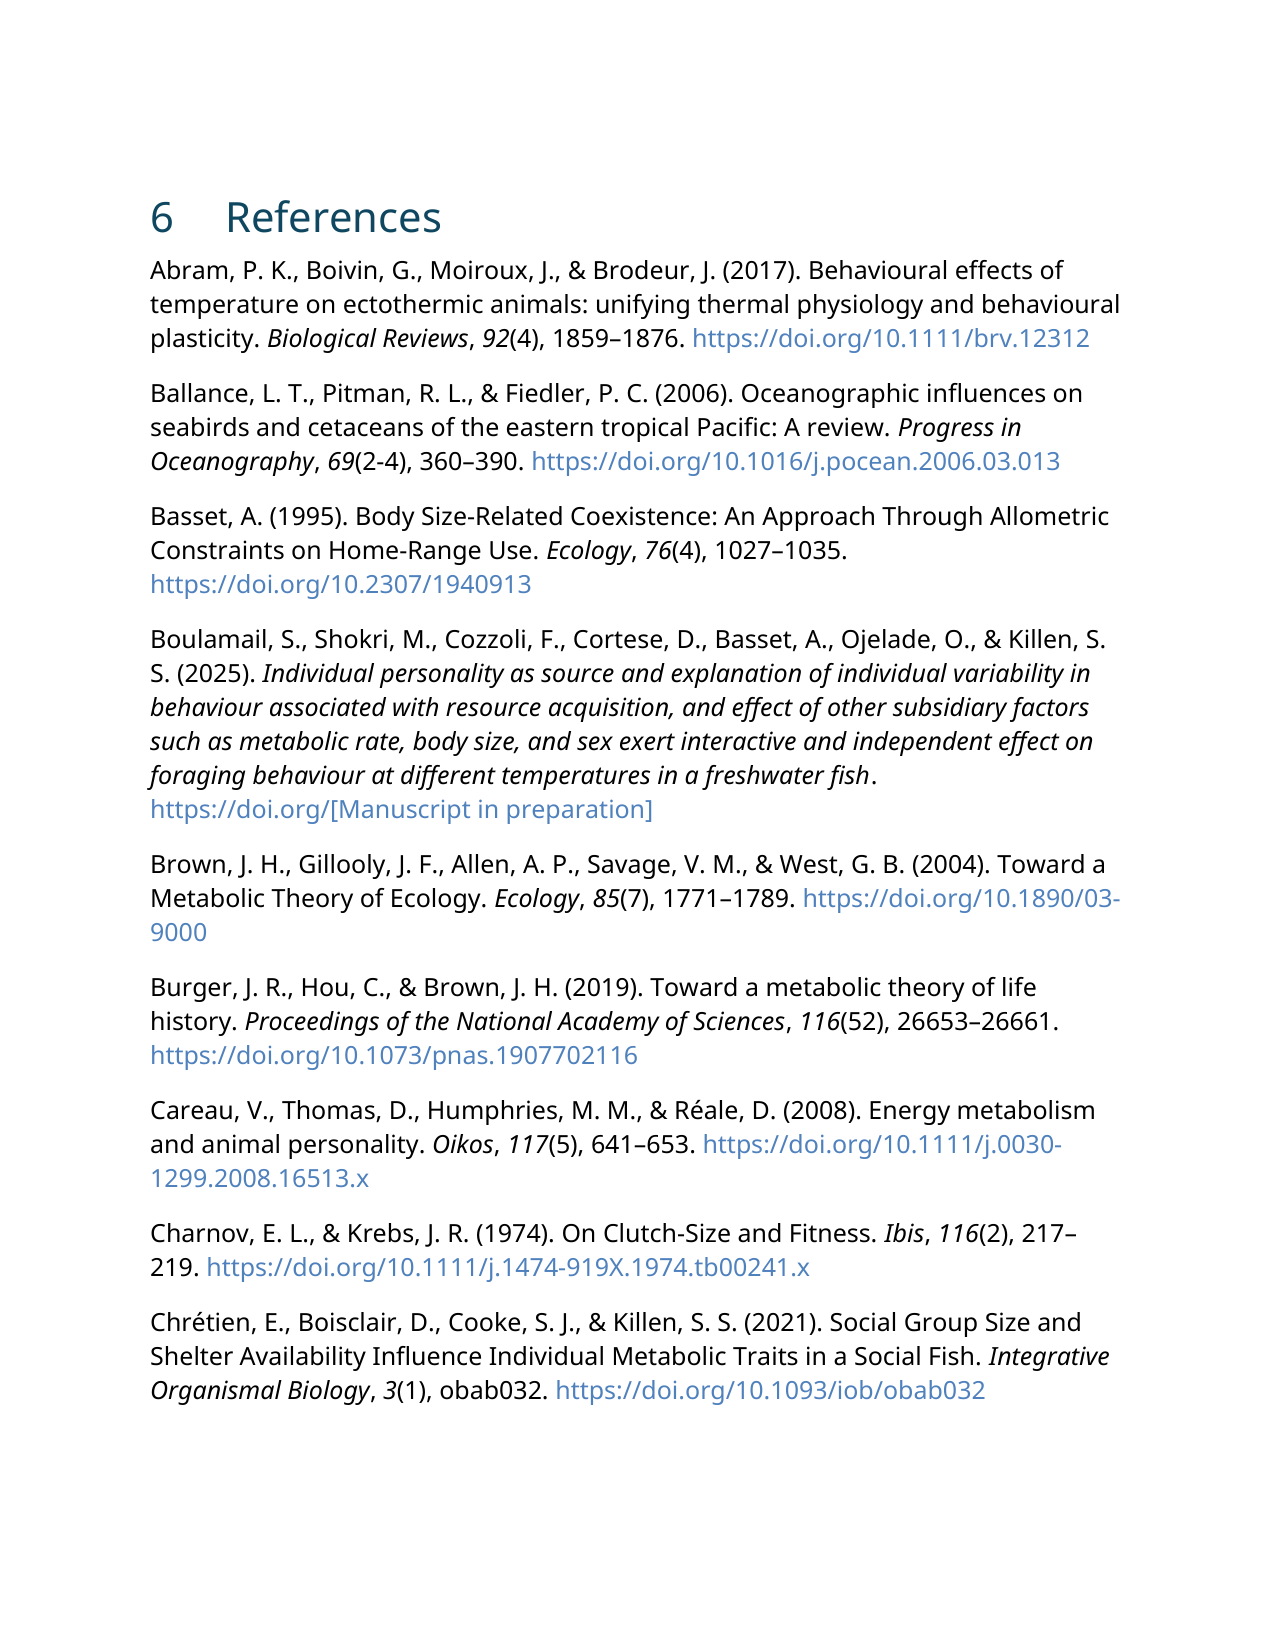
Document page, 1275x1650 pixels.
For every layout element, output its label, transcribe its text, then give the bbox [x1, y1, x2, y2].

text Chrétien, E., Boisclair, D., Cooke, S. J., & Killen, S. S. (2021). Social Group Size and Shelter Availability Influence Individual Metabolic Traits in a Social Fish. Integrative Organismal Biology, 3(1), obab032. https://doi.org/10.1093/iob/obab032 [150, 1305, 1125, 1407]
text Boulamail, S., Shokri, M., Cozzoli, F., Cortese, D., Basset, A., Ojelade, O., & Killen, S. S. (2025). Individual personality as source and explanation of individual variability in behaviour associated with resource acquisition, and effect of other subsidiary factors such as metabolic rate, body size, and sex exert interactive and independent effect on foraging behaviour at different temperatures in a freshwater fish. https://doi.org/[Manuscript in preparation] [150, 622, 1125, 826]
text Ballance, L. T., Pitman, R. L., & Fiedler, P. C. (2006). Oceanographic influences on seabirds and cetaceans of the eastern tropical Pacific: A review. Progress in Oceanography, 69(2-4), 360–390. https://doi.org/10.1016/j.pocean.2006.03.013 [150, 376, 1125, 478]
text Careau, V., Thomas, D., Humphries, M. M., & Réale, D. (2008). Energy metabolism and animal personality. Oikos, 117(5), 641–653. https://doi.org/10.1111/j.0030-1299.2008.16513.x [150, 1093, 1125, 1195]
text Abram, P. K., Boivin, G., Moiroux, J., & Brodeur, J. (2017). Behavioural effects of temperature on ectothermic animals: unifying thermal physiology and behavioural plasticity. Biological Reviews, 92(4), 1859–1876. https://doi.org/10.1111/brv.12312 [150, 253, 1125, 355]
text Charnov, E. L., & Krebs, J. R. (1974). On Clutch-Size and Fitness. Ibis, 116(2), 217–219. https://doi.org/10.1111/j.1474-919X.1974.tb00241.x [150, 1216, 1125, 1284]
text Brown, J. H., Gillooly, J. F., Allen, A. P., Savage, V. M., & West, G. B. (2004). Toward a Metabolic Theory of Ecology. Ecology, 85(7), 1771–1789. https://doi.org/10.1890/03-9000 [150, 847, 1125, 949]
subtitle 6 References [150, 187, 1125, 244]
text Burger, J. R., Hou, C., & Brown, J. H. (2019). Toward a metabolic theory of life history. Proceedings of the National Academy of Sciences, 116(52), 26653–26661. https://doi.org/10.1073/pnas.1907702116 [150, 970, 1125, 1072]
text Basset, A. (1995). Body Size-Related Coexistence: An Approach Through Allometric Constraints on Home-Range Use. Ecology, 76(4), 1027–1035. https://doi.org/10.2307/1940913 [150, 499, 1125, 601]
